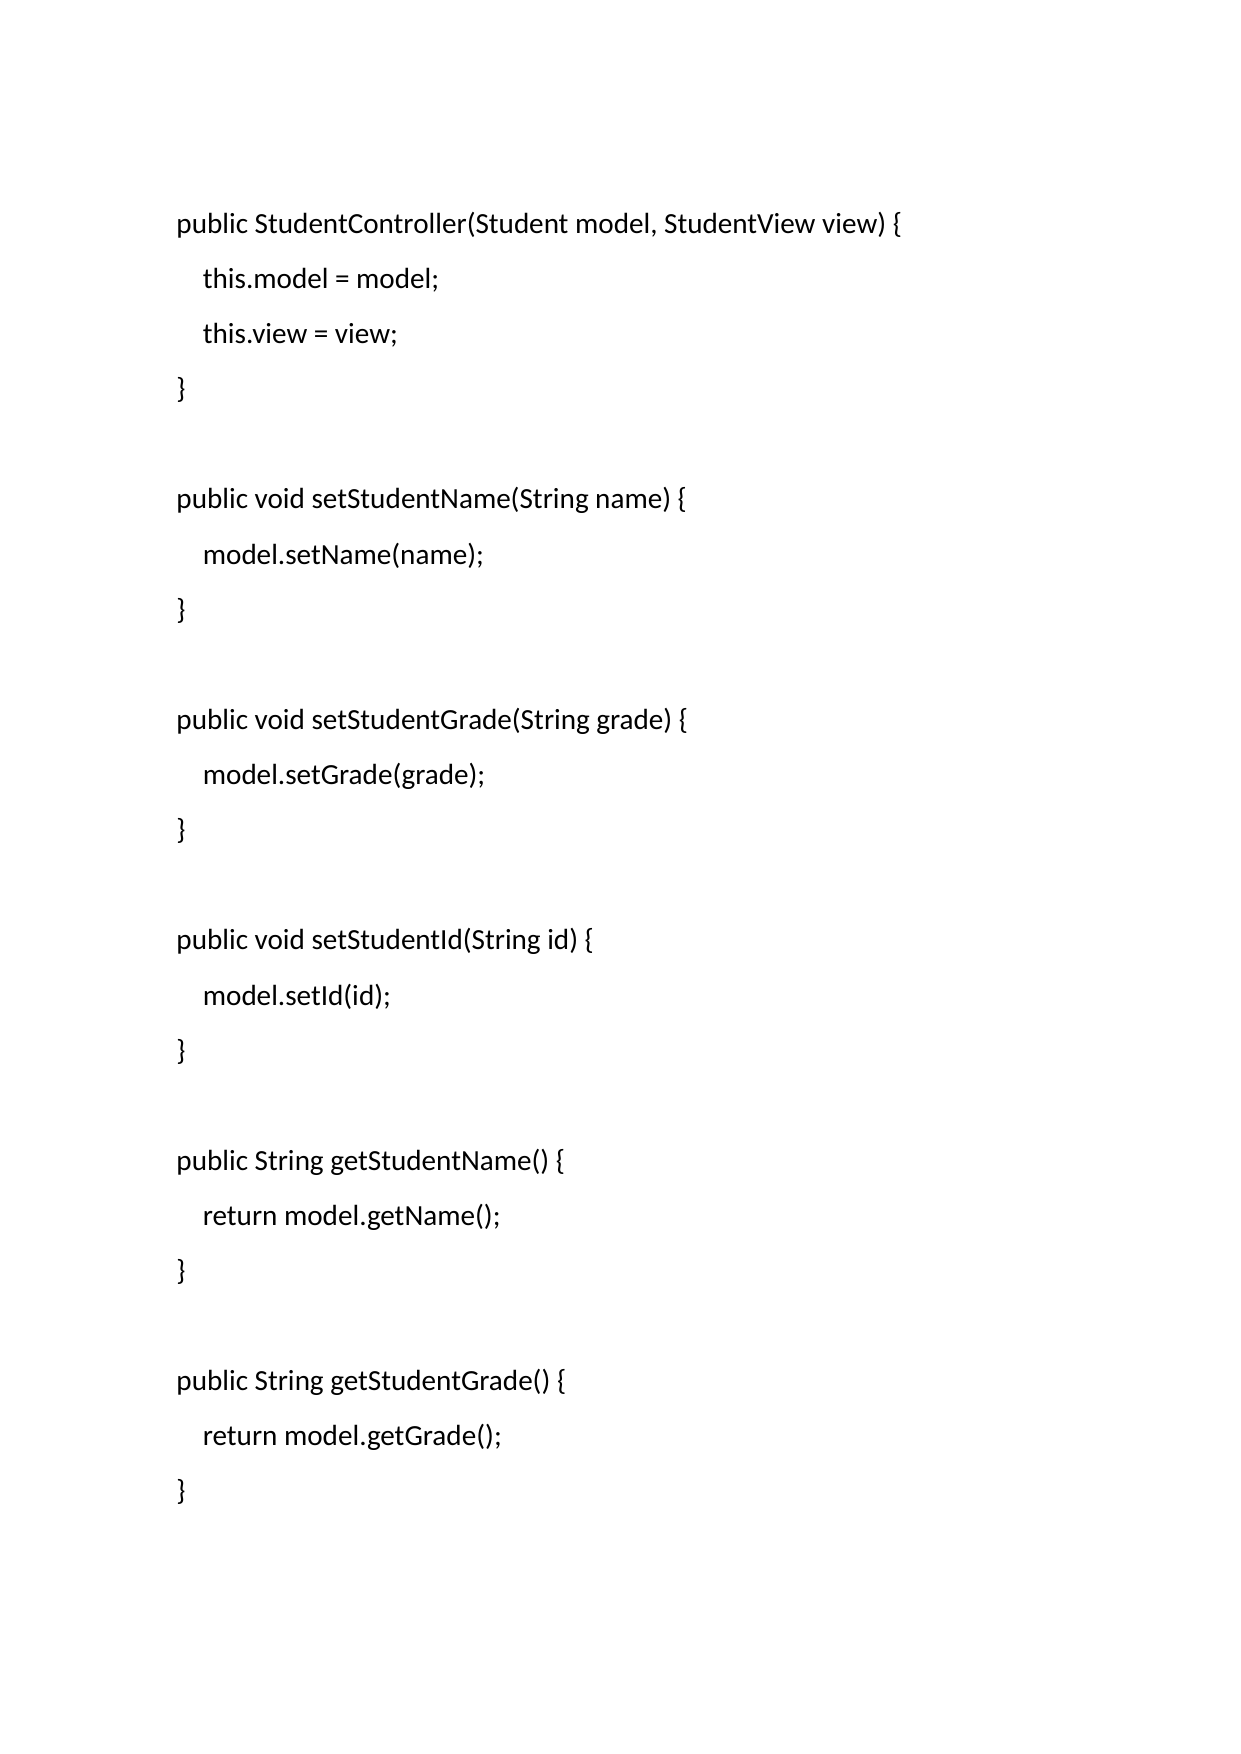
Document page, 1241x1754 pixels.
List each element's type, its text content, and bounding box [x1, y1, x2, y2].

text } [150, 811, 1090, 847]
text public StudentController(Student model, StudentView view) { [150, 205, 1090, 241]
text public void setStudentGrade(String grade) { [150, 701, 1090, 737]
text public void setStudentName(String name) { [150, 481, 1090, 516]
text } [150, 370, 1090, 406]
text return model.getName(); [150, 1197, 1090, 1233]
text } [150, 1472, 1090, 1508]
text public String getStudentName() { [150, 1142, 1090, 1177]
text } [150, 591, 1090, 626]
text return model.getGrade(); [150, 1417, 1090, 1453]
text } [150, 1252, 1090, 1288]
text model.setId(id); [150, 977, 1090, 1012]
text model.setGrade(grade); [150, 756, 1090, 792]
text public String getStudentGrade() { [150, 1362, 1090, 1398]
text model.setName(name); [150, 536, 1090, 571]
text public void setStudentId(String id) { [150, 921, 1090, 957]
text this.view = view; [150, 315, 1090, 351]
text } [150, 1032, 1090, 1067]
text this.model = model; [150, 260, 1090, 296]
